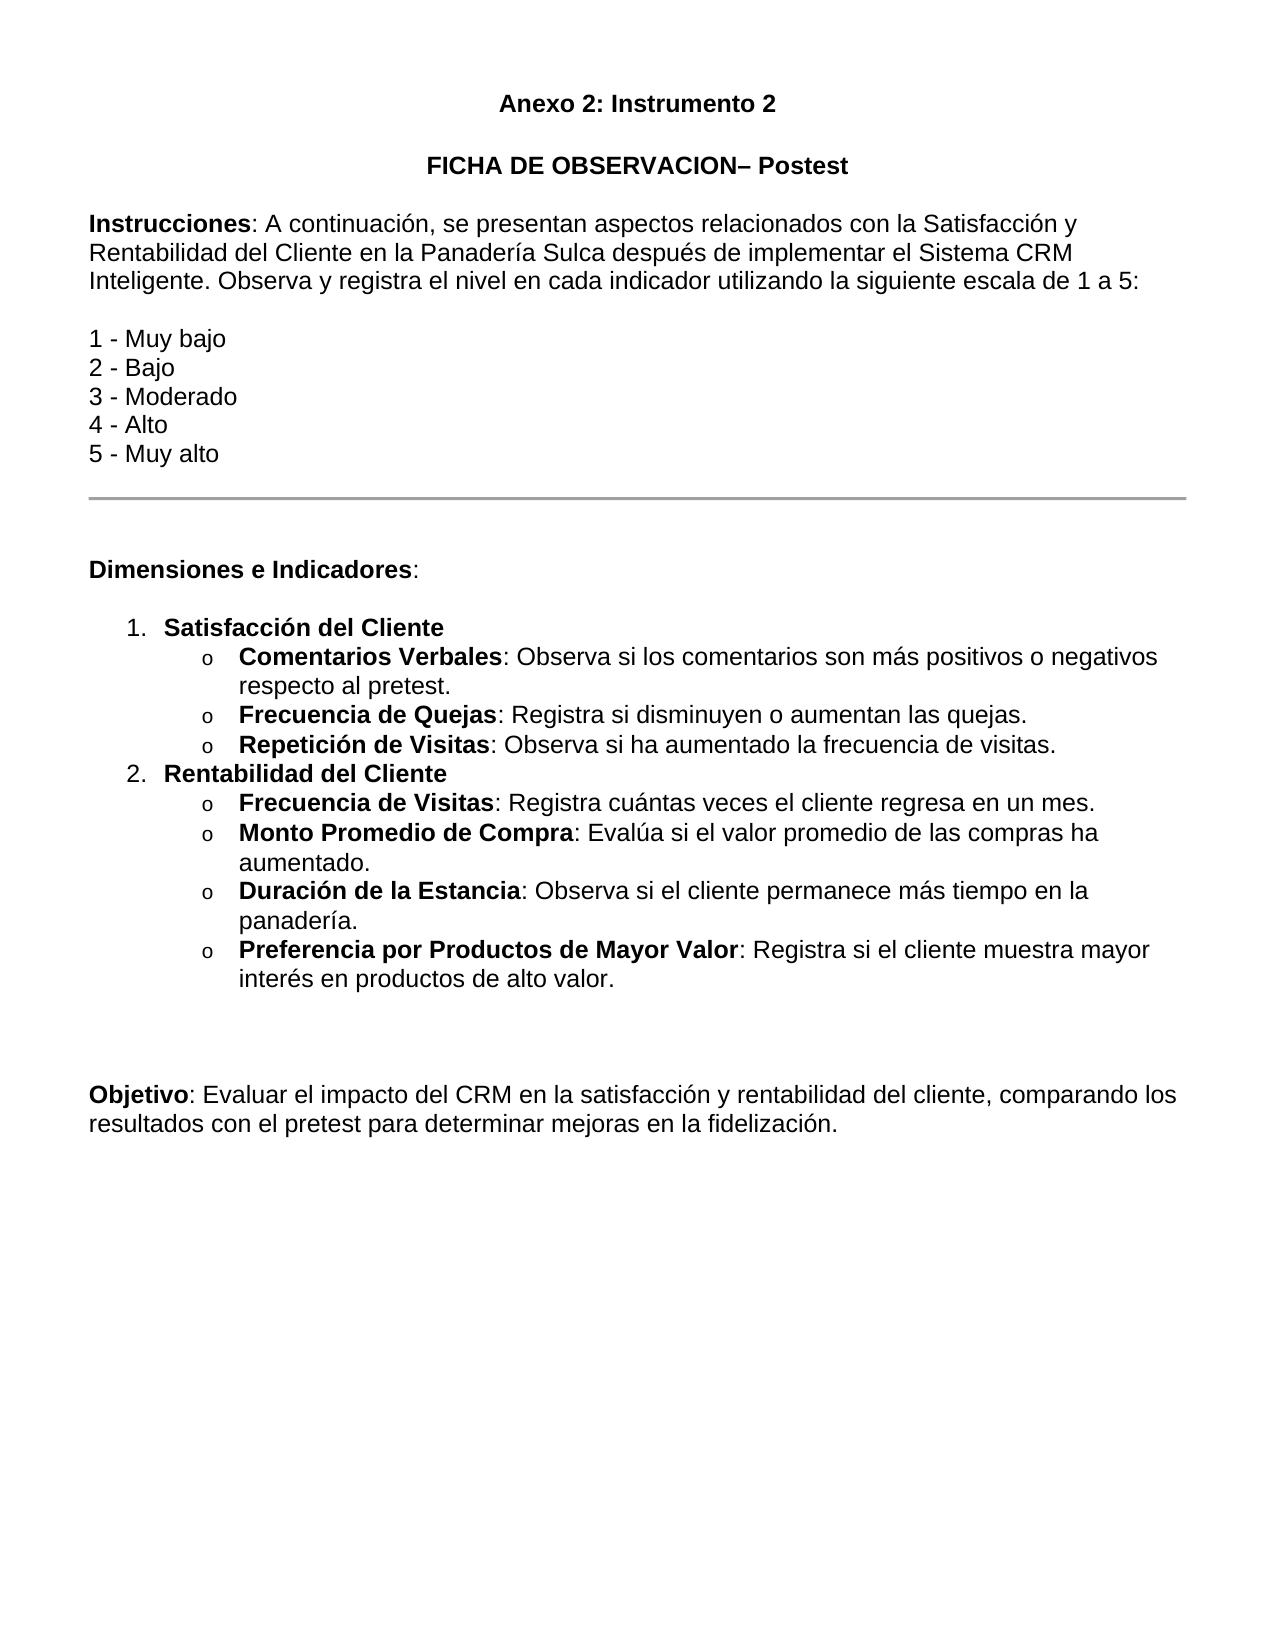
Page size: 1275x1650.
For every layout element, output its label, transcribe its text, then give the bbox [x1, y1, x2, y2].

text Instrucciones: A continuación, se presentan aspectos relacionados con la Satisfacción y Rentabilidad del Cliente en la Panadería Sulca después de implementar el Sistema CRM Inteligente. Observa y registra el nivel en cada indicador utilizando la siguiente escala de 1 a 5: [89, 209, 1186, 295]
text FICHA DE OBSERVACION– Postest [89, 151, 1186, 179]
text Objetivo: Evaluar el impacto del CRM en la satisfacción y rentabilidad del cliente, comparando los resultados con el pretest para determinar mejoras en la fidelización. [89, 1080, 1186, 1138]
list Frecuencia de Quejas: Registra si disminuyen o aumentan las quejas. [201, 700, 1186, 730]
text Dimensiones e Indicadores: [89, 555, 1186, 584]
text Anexo 2: Instrumento 2 [89, 89, 1186, 117]
list Repetición de Visitas: Observa si ha aumentado la frecuencia de visitas. [201, 730, 1186, 759]
list Satisfacción del Cliente [126, 613, 1186, 642]
list Frecuencia de Visitas: Registra cuántas veces el cliente regresa en un mes. [201, 788, 1186, 818]
list Monto Promedio de Compra: Evalúa si el valor promedio de las compras ha aumentado. [201, 818, 1186, 876]
list Comentarios Verbales: Observa si los comentarios son más positivos o negativos respecto al pretest. [201, 642, 1186, 700]
text 1 - Muy bajo 2 - Bajo 3 - Moderado 4 - Alto 5 - Muy alto [89, 324, 1186, 468]
list Duración de la Estancia: Observa si el cliente permanece más tiempo en la panadería. [201, 876, 1186, 935]
list Rentabilidad del Cliente [126, 759, 1186, 788]
list Preferencia por Productos de Mayor Valor: Registra si el cliente muestra mayor interés en productos de alto valor. [201, 935, 1186, 993]
